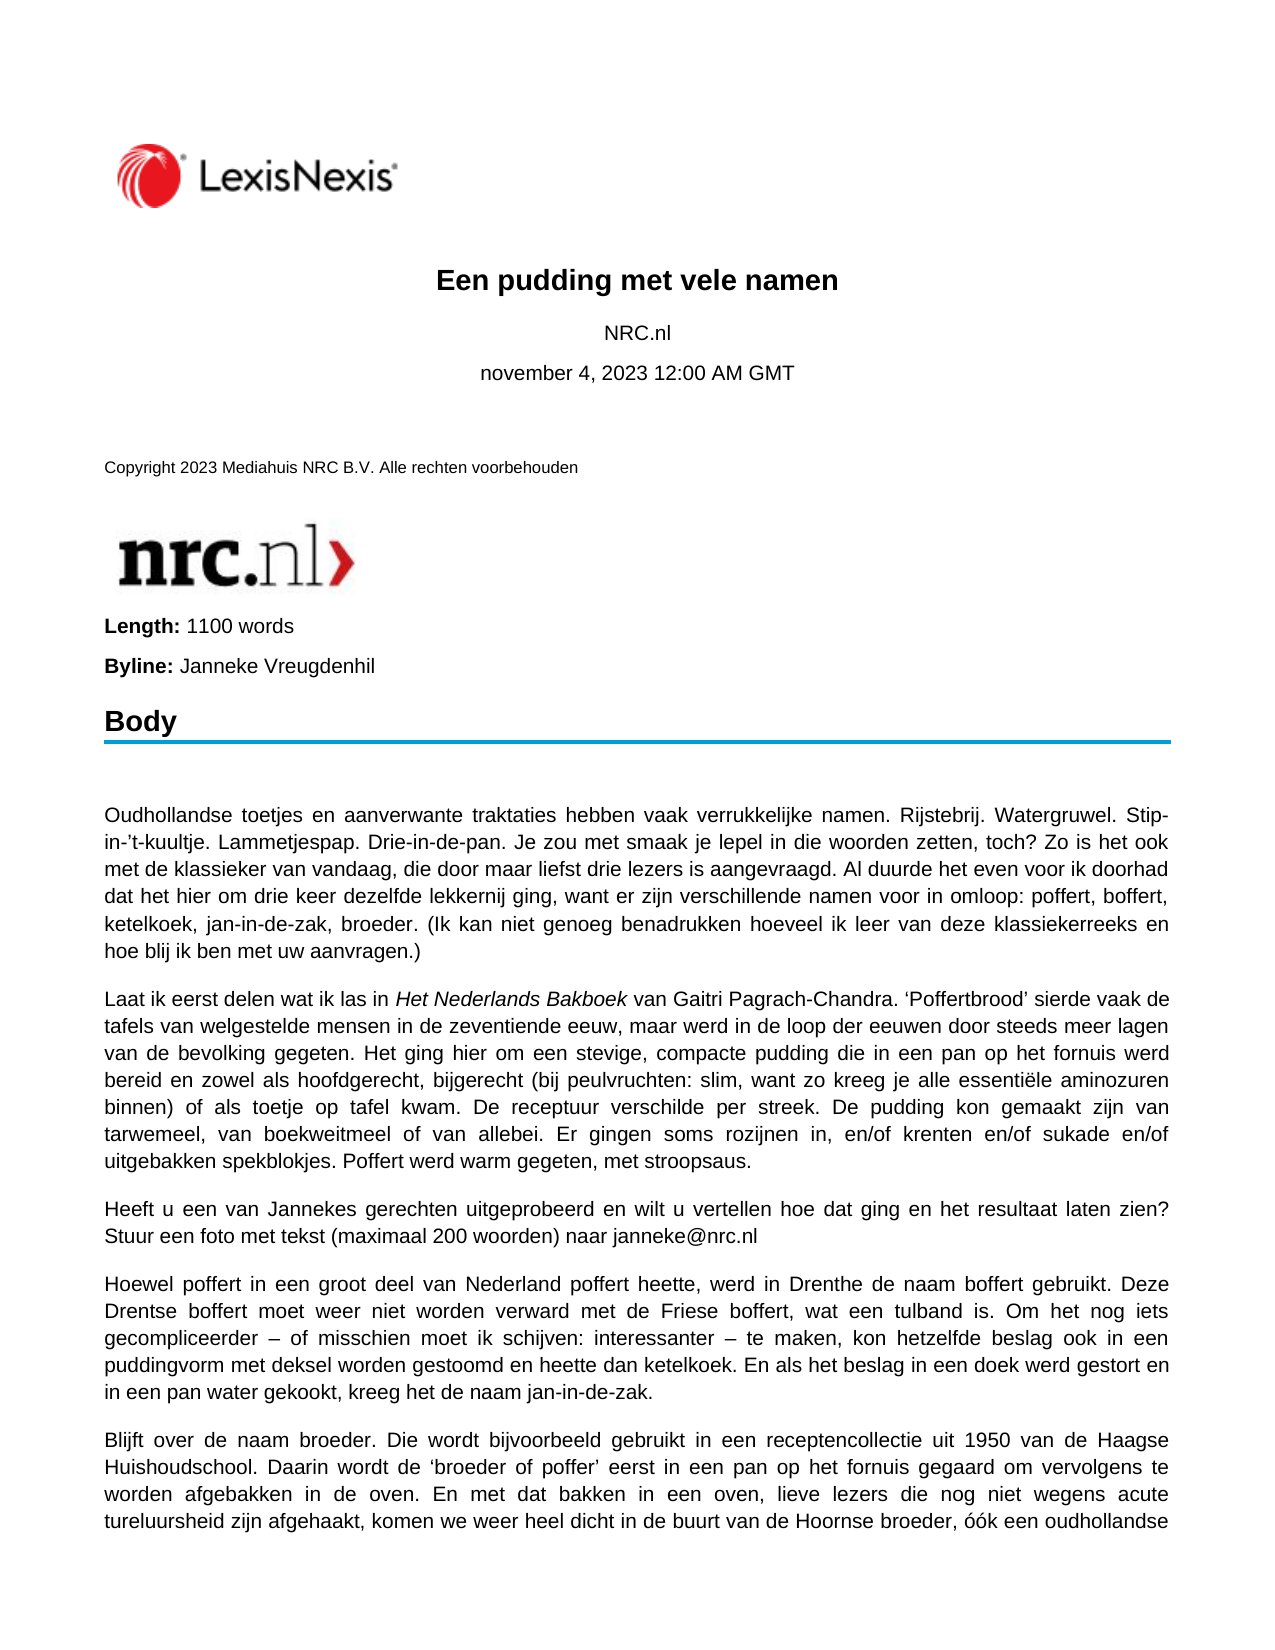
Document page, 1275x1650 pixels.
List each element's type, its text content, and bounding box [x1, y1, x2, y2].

text Byline: Janneke Vreugdenhil [104, 650, 1171, 677]
text Copyright 2023 Mediahuis NRC B.V. Alle rechten voorbehouden [104, 426, 1171, 477]
picture [104, 518, 364, 599]
text Hoewel poffert in een groot deel van Nederland poffert heette, werd in Drenthe de naam boffert gebruikt. Deze Drentse boffert moet weer niet worden verward met de Friese boffert, wat een tulband is. Om het nog iets gecompliceerder – of misschien moet ik schijven: interessanter – te maken, kon hetzelfde beslag ook in een puddingvorm met deksel worden gestoomd en heette dan ketelkoek. En als het beslag in een doek werd gestort en in een pan water gekookt, kreeg het de naam jan-in-de-zak. [104, 1269, 1171, 1404]
subtitle Een pudding met vele namen [104, 261, 1171, 297]
text november 4, 2023 12:00 AM GMT [104, 357, 1171, 384]
picture [104, 144, 412, 208]
text NRC.nl [104, 318, 1171, 345]
text Laat ik eerst delen wat ik las in Het Nederlands Bakboek van Gaitri Pagrach-Chandra. ‘Poffertbrood’ sierde vaak de tafels van welgestelde mensen in de zeventiende eeuw, maar werd in de loop der eeuwen door steeds meer lagen van de bevolking gegeten. Het ging hier om een stevige, compacte pudding die in een pan op het fornuis werd bereid en zowel als hoofdgerecht, bijgerecht (bij peulvruchten: slim, want zo kreeg je alle essentiële aminozuren binnen) of als toetje op tafel kwam. De receptuur verschilde per streek. De pudding kon gemaakt zijn van tarwemeel, van boekweitmeel of van allebei. Er gingen soms rozijnen in, en/of krenten en/of sukade en/of uitgebakken spekblokjes. Poffert werd warm gegeten, met stroopsaus. [104, 983, 1171, 1173]
text Length: 1100 words [104, 611, 1171, 638]
text Body [104, 702, 1171, 738]
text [104, 1425, 1171, 1533]
text Oudhollandse toetjes en aanverwante traktaties hebben vaak verrukkelijke namen. Rijstebrij. Watergruwel. Stip-in-’t-kuultje. Lammetjespap. Drie-in-de-pan. Je zou met smaak je lepel in die woorden zetten, toch? Zo is het ook met de klassieker van vandaag, die door maar liefst drie lezers is aangevraagd. Al duurde het even voor ik doorhad dat het hier om drie keer dezelfde lekkernij ging, want er zijn verschillende namen voor in omloop: poffert, boffert, ketelkoek, jan-in-de-zak, broeder. (Ik kan niet genoeg benadrukken hoeveel ik leer van deze klassiekerreeks en hoe blij ik ben met uw aanvragen.) [104, 800, 1171, 962]
text Heeft u een van Jannekes gerechten uitgeprobeerd en wilt u vertellen hoe dat ging en het resultaat laten zien? Stuur een foto met tekst (maximaal 200 woorden) naar janneke@nrc.nl [104, 1194, 1171, 1248]
